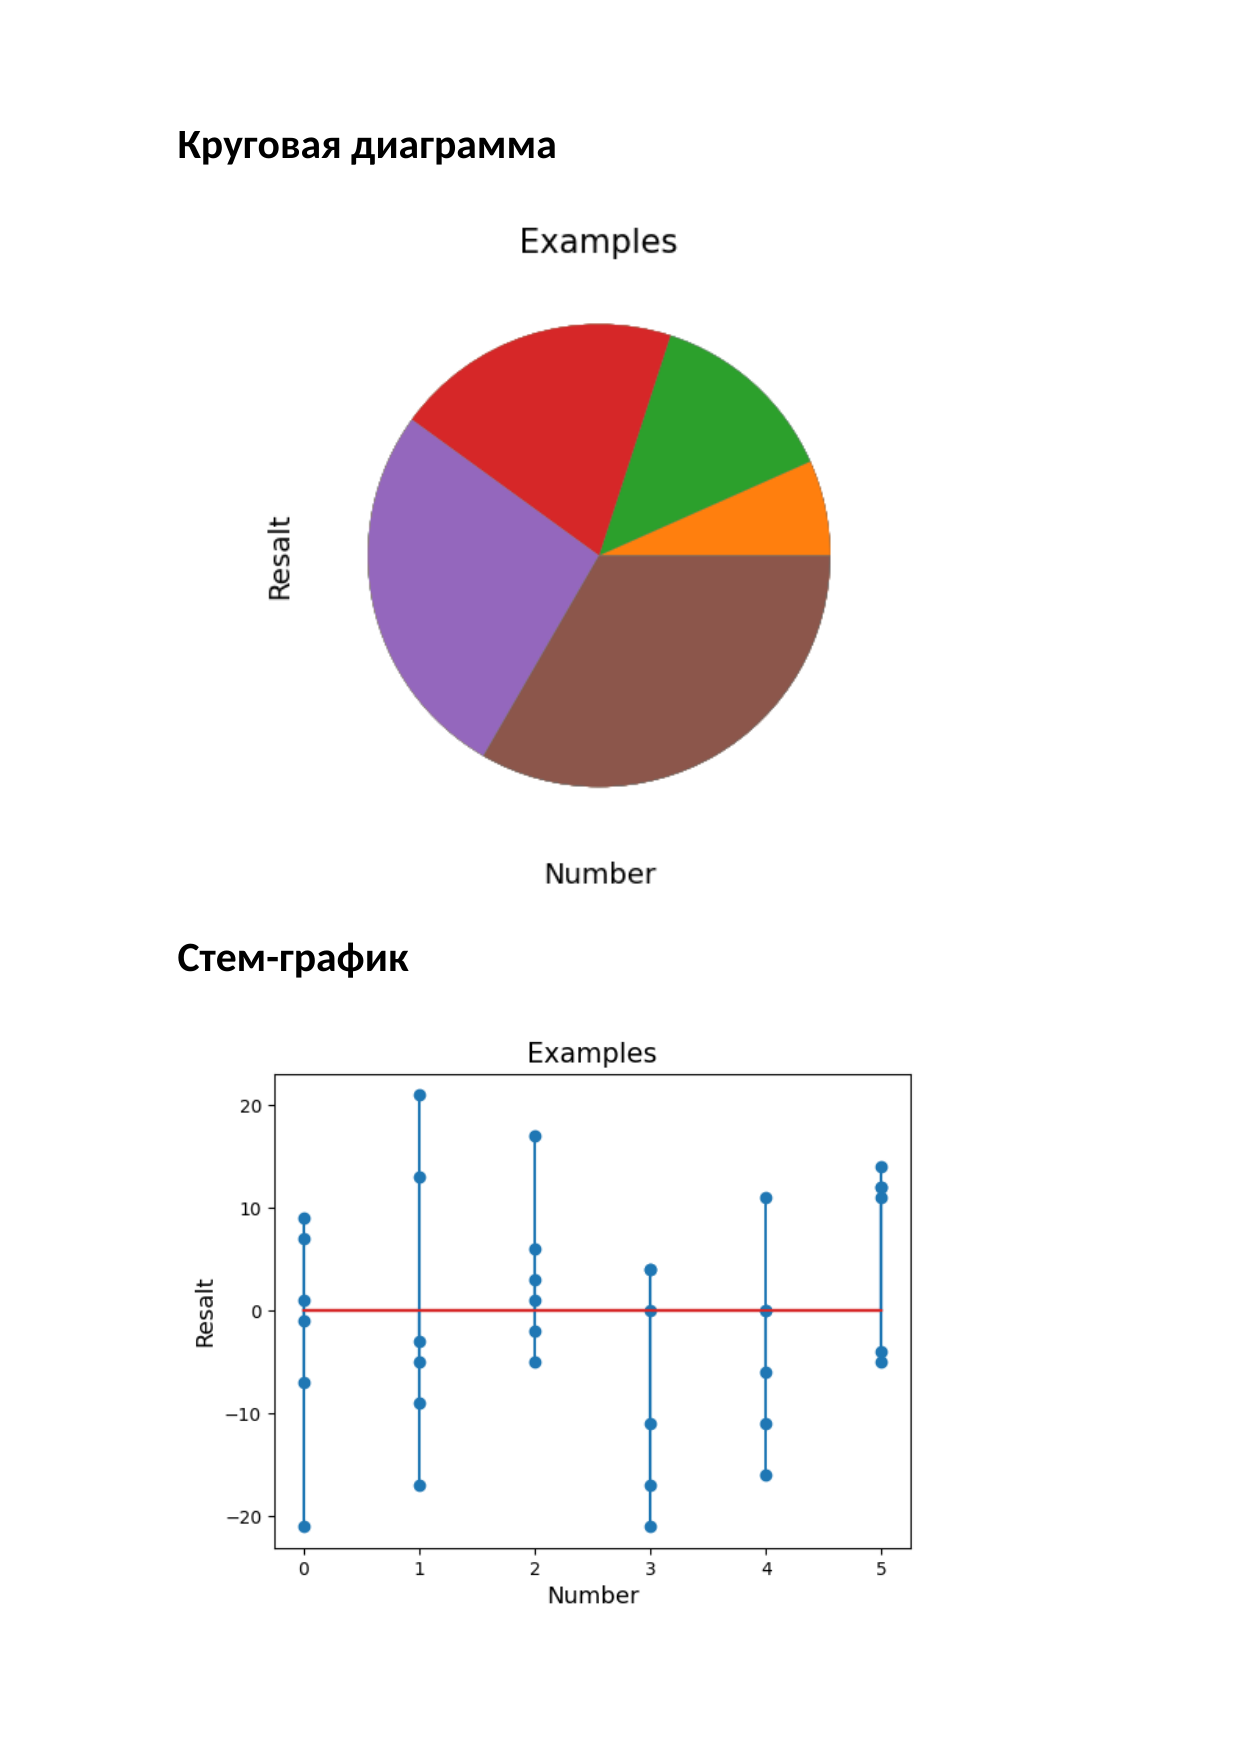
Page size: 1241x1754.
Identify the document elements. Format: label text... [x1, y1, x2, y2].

text Круговая диаграмма [177, 118, 1152, 169]
text Стем-график [177, 931, 1152, 981]
picture [177, 1002, 944, 1615]
picture [177, 189, 1031, 912]
